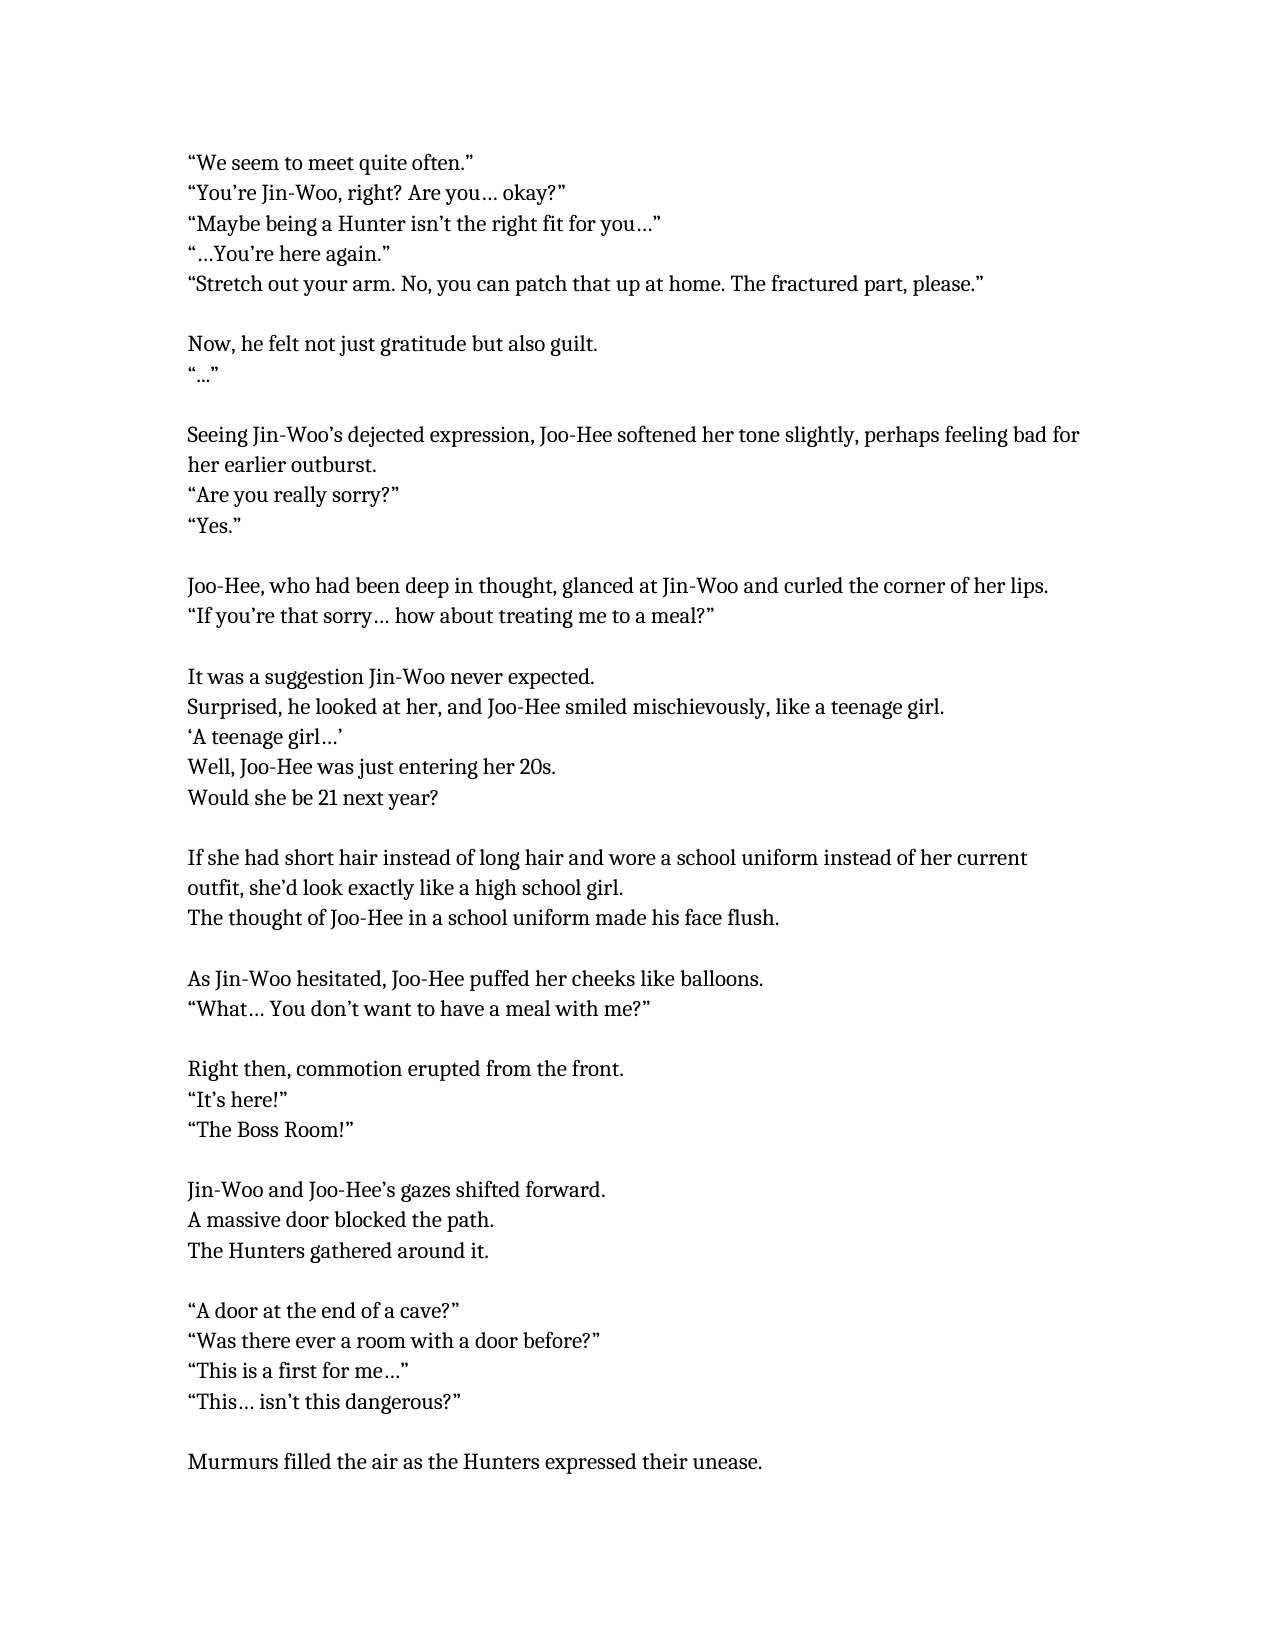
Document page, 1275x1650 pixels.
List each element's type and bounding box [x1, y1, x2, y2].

text [187, 150, 1087, 1475]
